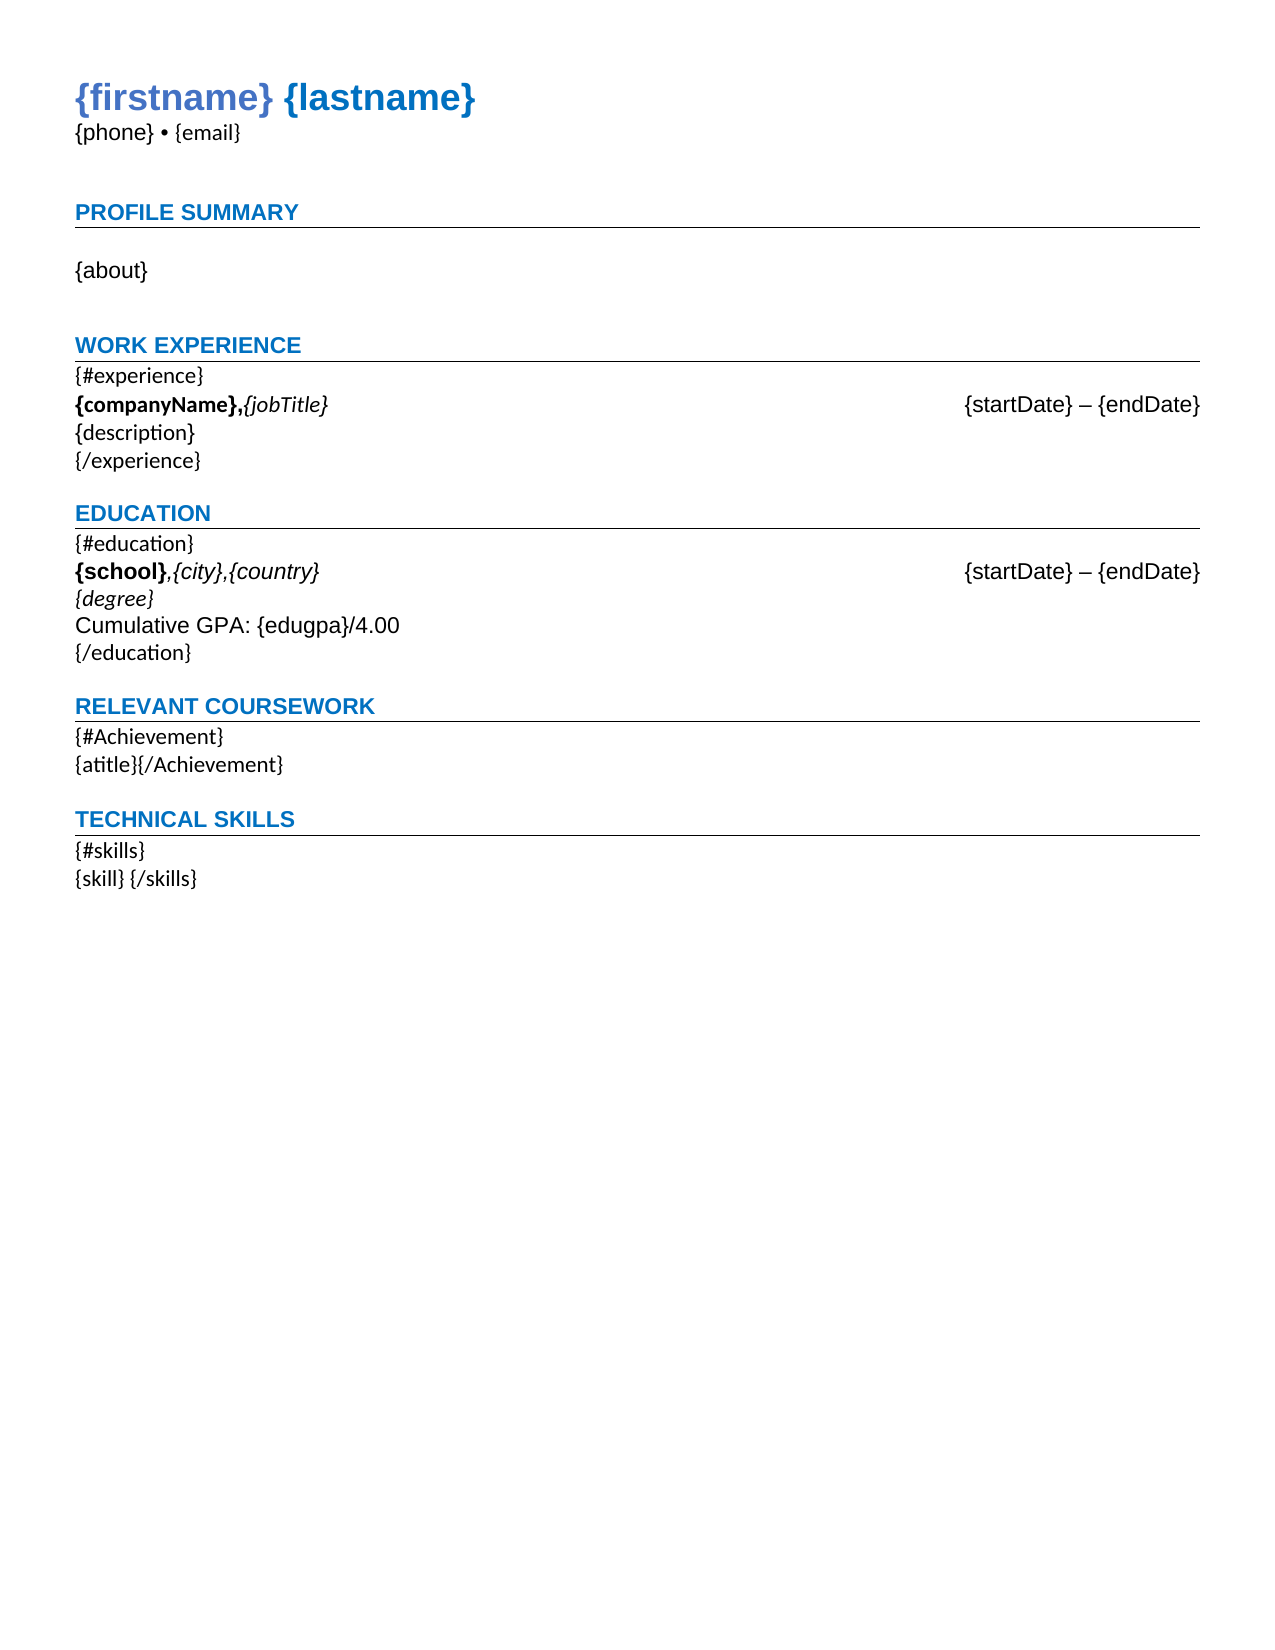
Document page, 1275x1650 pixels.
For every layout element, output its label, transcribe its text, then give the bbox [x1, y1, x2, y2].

text Cumulative GPA: {edugpa}/4.00 {/education} [75, 612, 1200, 666]
text {companyName},{jobTitle} {startDate} – {endDate} [75, 390, 1200, 418]
text {phone} • {email} [75, 118, 1200, 146]
text {degree} [75, 584, 1200, 612]
text {#education} [75, 529, 1200, 558]
text {atitle}{/Achievement} [75, 750, 1200, 806]
text {school},{city},{country} {startDate} – {endDate} [75, 558, 1200, 584]
text {#experience} [75, 362, 1200, 390]
text EDUCATION [75, 500, 1200, 528]
text {#Achievement} [75, 722, 1200, 750]
text WORK EXPERIENCE [75, 332, 1200, 361]
text {description} {/experience} [75, 418, 1200, 474]
text PROFILE SUMMARY [75, 199, 1200, 227]
text RELEVANT COURSEWORK [75, 693, 1200, 721]
text {firstname} {lastname} [75, 75, 1200, 118]
text TECHNICAL SKILLS [75, 806, 1200, 835]
text {#skills} {skill} {/skills} [75, 836, 1200, 892]
text {about} [75, 228, 1200, 313]
